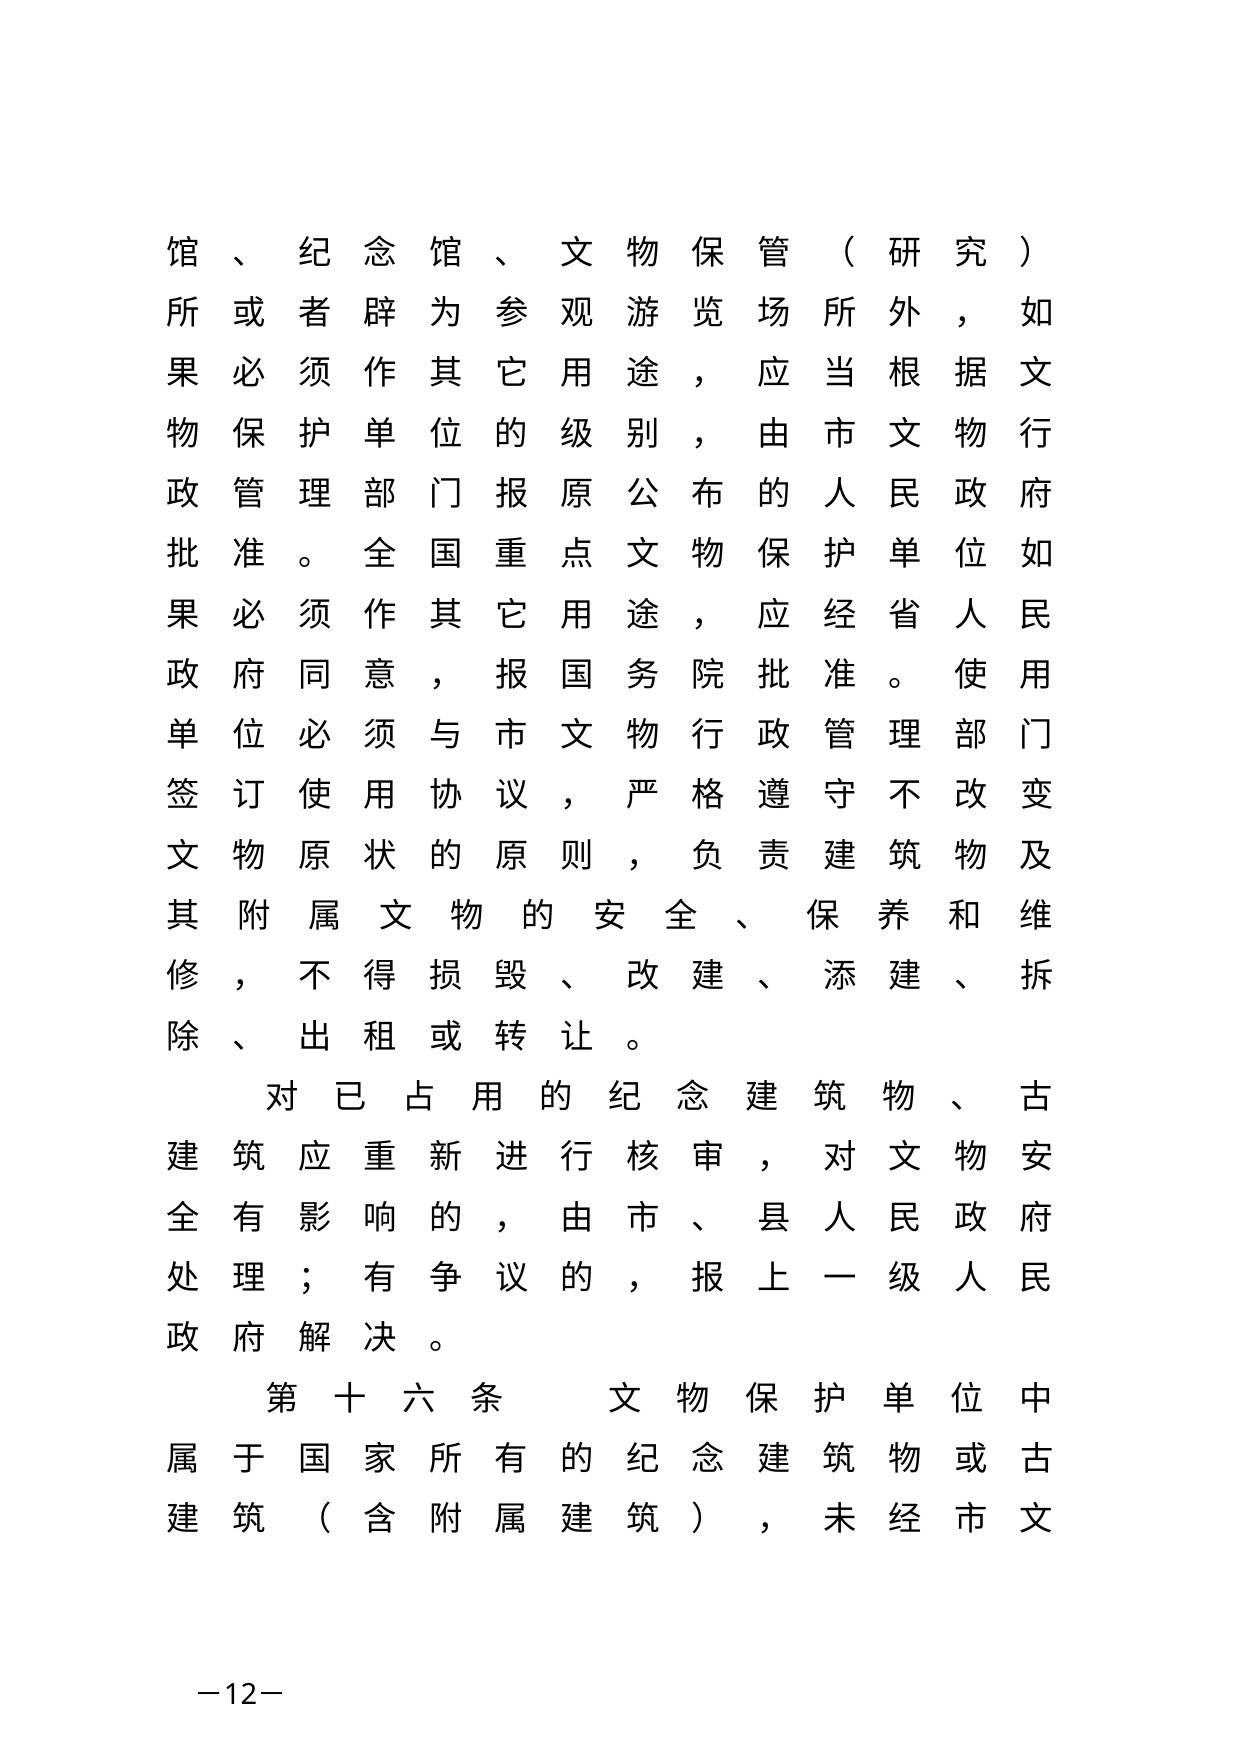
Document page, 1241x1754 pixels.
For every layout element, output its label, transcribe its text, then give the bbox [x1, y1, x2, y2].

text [167, 1365, 1085, 1546]
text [167, 219, 1085, 1064]
text 对已占用的纪念建筑物、古建筑应重新进行核审，对文物安全有影响的，由市、县人民政府处理；有争议的，报上一级人民政府解决。 [167, 1064, 1085, 1365]
